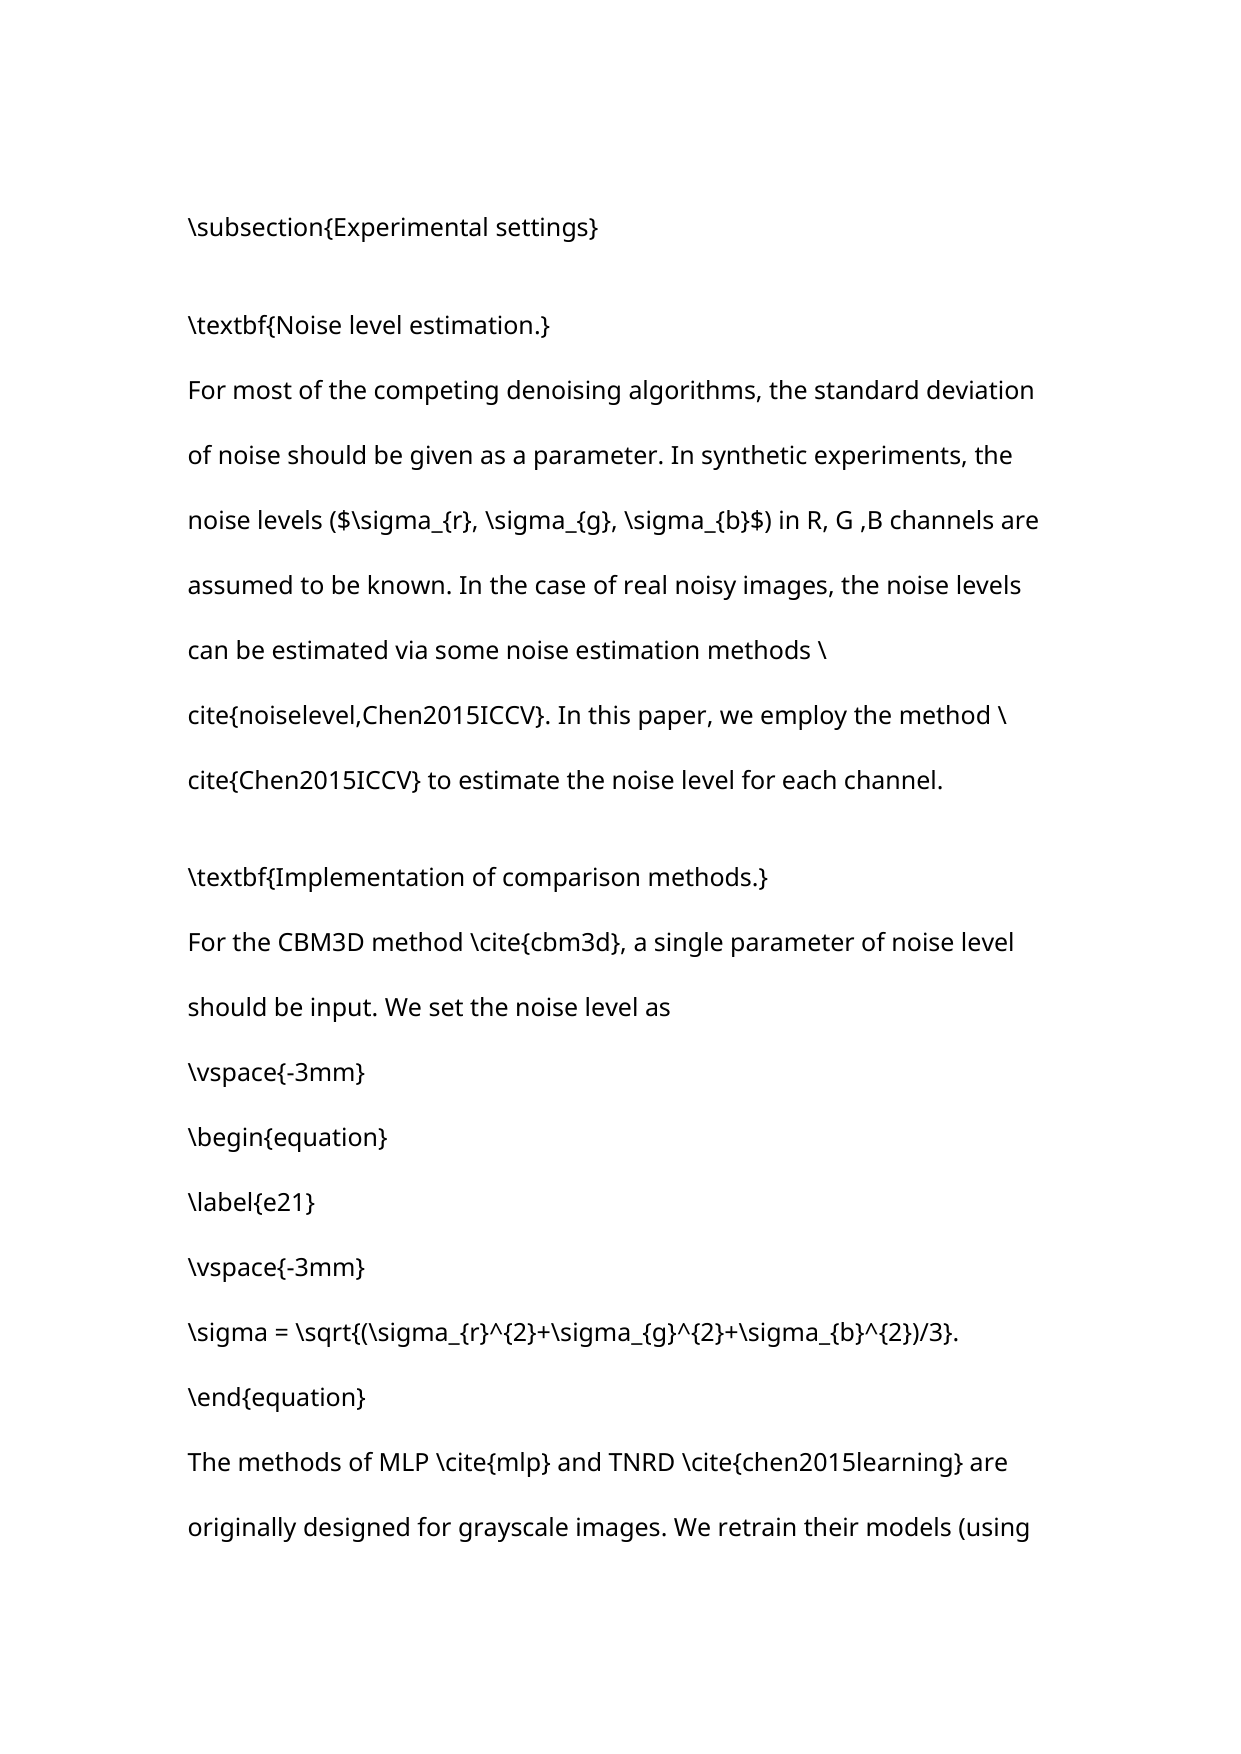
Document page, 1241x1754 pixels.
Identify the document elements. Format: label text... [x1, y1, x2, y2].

text \begin{equation} [187, 1104, 1053, 1169]
text \vspace{-3mm} [187, 1234, 1053, 1299]
text For most of the competing denoising algorithms, the standard deviation of noise should be given as a parameter. In synthetic experiments, the noise levels ($\sigma_{r}, \sigma_{g}, \sigma_{b}$) in R, G ,B channels are assumed to be known. In the case of real noisy images, the noise levels can be estimated via some noise estimation methods \cite{noiselevel,Chen2015ICCV}. In this paper, we employ the method \cite{Chen2015ICCV} to estimate the noise level for each channel. [187, 357, 1053, 812]
text \vspace{-3mm} [187, 1039, 1053, 1104]
text \label{e21} [187, 1169, 1053, 1234]
text \textbf{Implementation of comparison methods.} [187, 844, 1053, 909]
text \end{equation} [187, 1364, 1053, 1429]
text \textbf{Noise level estimation.} [187, 292, 1053, 357]
text \sigma = \sqrt{(\sigma_{r}^{2}+\sigma_{g}^{2}+\sigma_{b}^{2})/3}. [187, 1299, 1053, 1364]
text \subsection{Experimental settings} [187, 194, 1053, 259]
text For the CBM3D method \cite{cbm3d}, a single parameter of noise level should be input. We set the noise level as [187, 909, 1053, 1039]
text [187, 1429, 1053, 1559]
